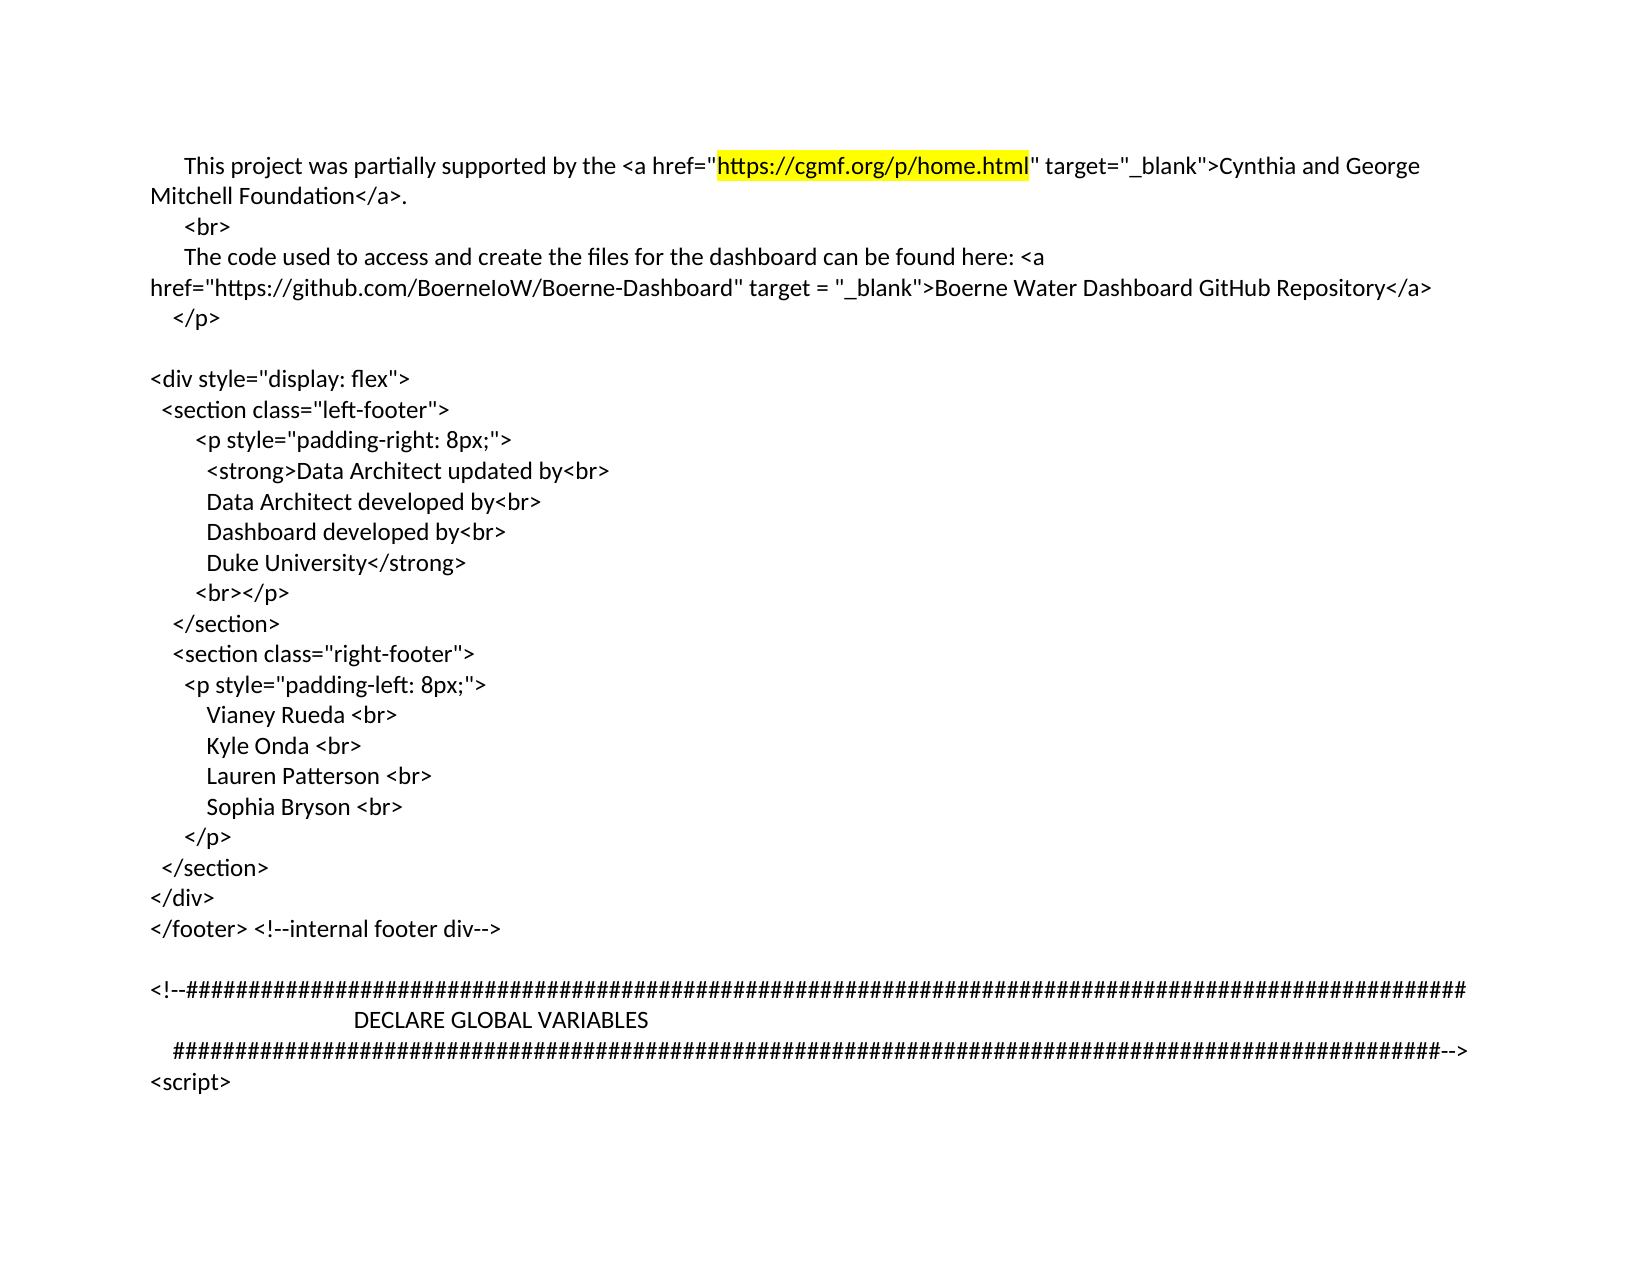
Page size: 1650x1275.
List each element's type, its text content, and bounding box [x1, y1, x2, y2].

text ######################################################################################################--> [150, 1035, 1500, 1066]
text </section> [150, 608, 1500, 638]
text <div style="display: flex"> [150, 364, 1500, 394]
text <section class="left-footer"> [150, 394, 1500, 425]
text Vianey Rueda <br> [150, 699, 1500, 730]
text Kyle Onda <br> [150, 730, 1500, 760]
text <!--####################################################################################################### [150, 974, 1500, 1004]
text <strong>Data Architect updated by<br> [150, 455, 1500, 486]
text Sophia Bryson <br> [150, 791, 1500, 821]
text </div> [150, 882, 1500, 913]
text </footer> <!--internal footer div--> [150, 913, 1500, 943]
text <script> [150, 1066, 1500, 1096]
text <p style="padding-left: 8px;"> [150, 669, 1500, 699]
text </p> [150, 821, 1500, 852]
text Duke University</strong> [150, 547, 1500, 577]
text <br> [150, 211, 1500, 242]
text This project was partially supported by the <a href="https://cgmf.org/p/home.html" target="_blank">Cynthia and George Mitchell Foundation</a>. [150, 150, 1500, 211]
text </section> [150, 852, 1500, 882]
text Dashboard developed by<br> [150, 516, 1500, 547]
text <p style="padding-right: 8px;"> [150, 425, 1500, 455]
text Lauren Patterson <br> [150, 760, 1500, 791]
text <br></p> [150, 577, 1500, 608]
text Data Architect developed by<br> [150, 486, 1500, 516]
text DECLARE GLOBAL VARIABLES [150, 1004, 1500, 1035]
text <section class="right-footer"> [150, 638, 1500, 669]
text The code used to access and create the files for the dashboard can be found here: <a href="https://github.com/BoerneIoW/Boerne-Dashboard" target = "_blank">Boerne Water Dashboard GitHub Repository</a> [150, 242, 1500, 303]
text </p> [150, 303, 1500, 333]
